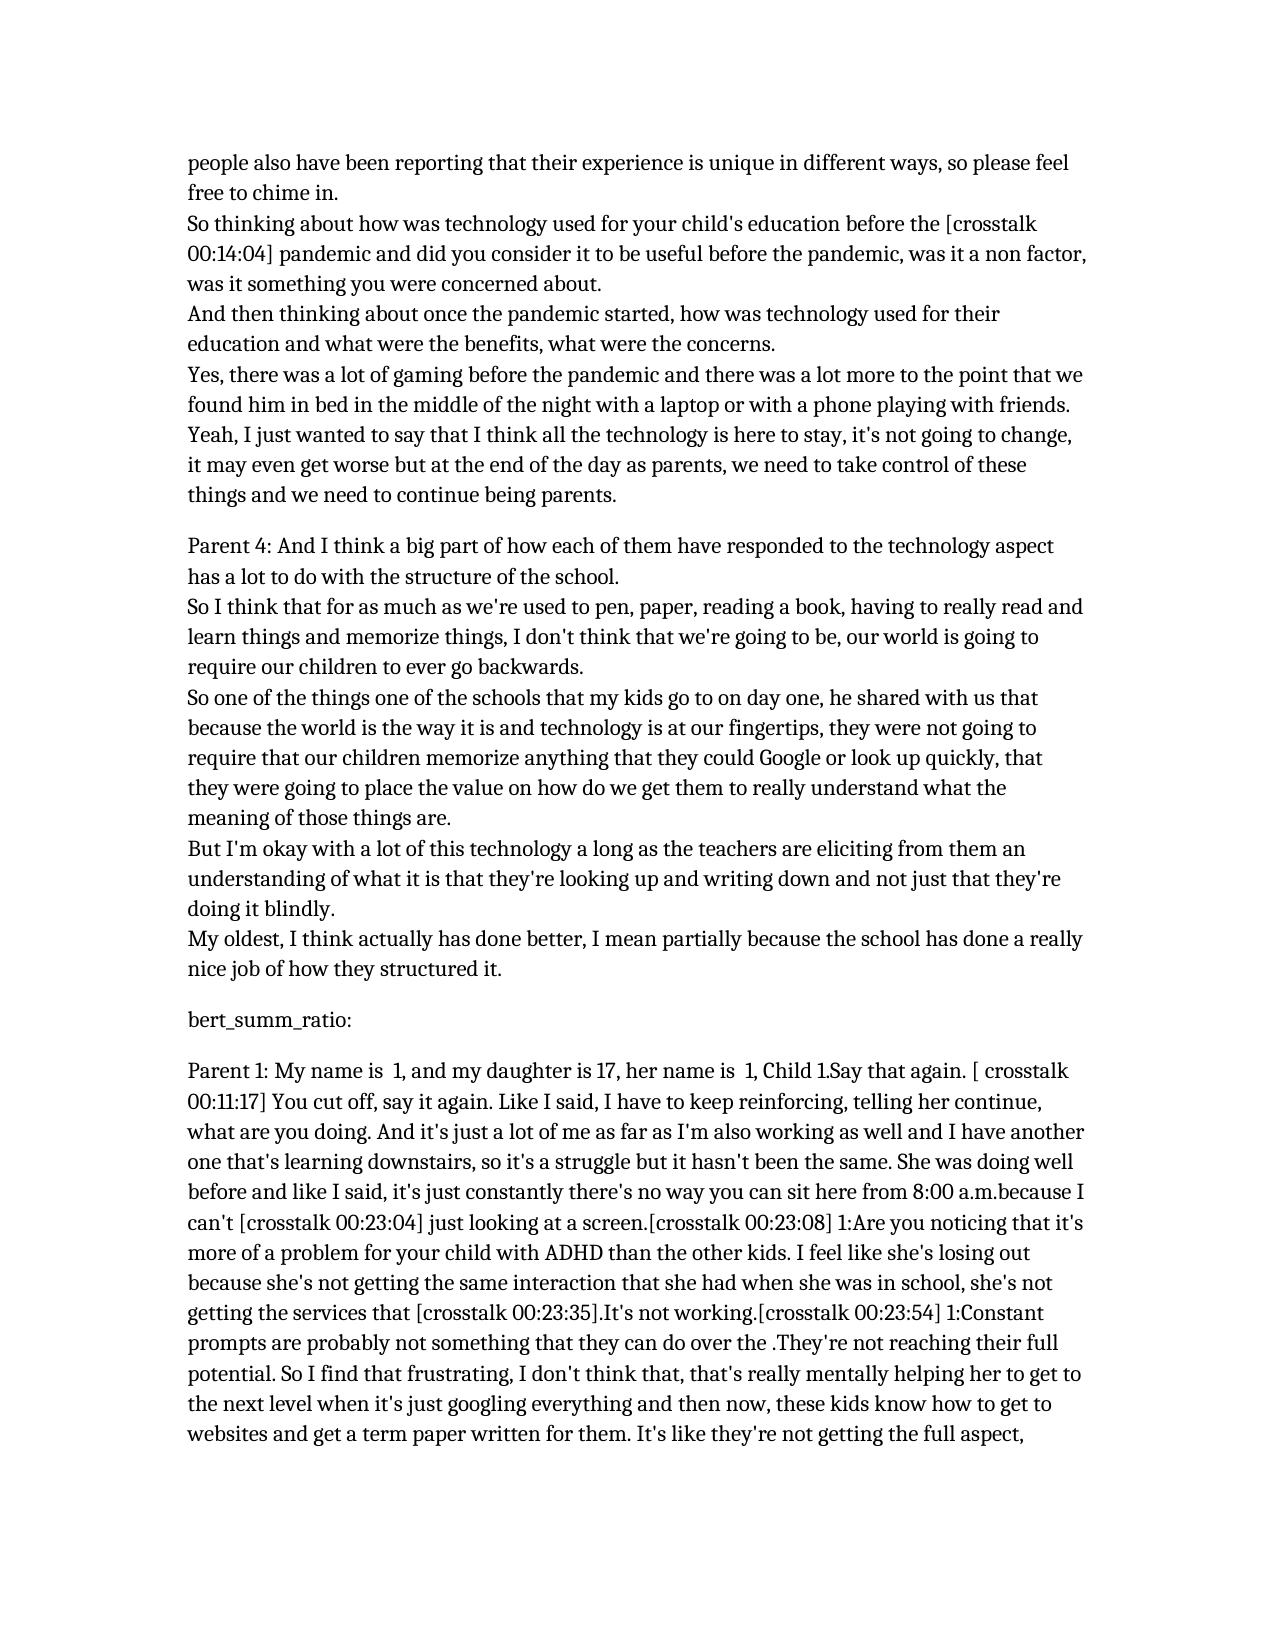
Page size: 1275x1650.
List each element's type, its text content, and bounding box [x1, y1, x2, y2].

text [187, 1058, 1087, 1447]
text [187, 150, 1087, 509]
text bert_summ_ratio: [187, 1007, 1087, 1034]
text Parent 4: And I think a big part of how each of them have responded to the technology aspect has a lot to do with the structure of the school. So I think that for as much as we're used to pen, paper, reading a book, having to really read and learn things and memorize things, I don't think that we're going to be, our world is going to require our children to ever go backwards. So one of the things one of the schools that my kids go to on day one, he shared with us that because the world is the way it is and technology is at our fingertips, they were not going to require that our children memorize anything that they could Google or look up quickly, that they were going to place the value on how do we get them to really understand what the meaning of those things are. But I'm okay with a lot of this technology a long as the teachers are eliciting from them an understanding of what it is that they're looking up and writing down and not just that they're doing it blindly. My oldest, I think actually has done better, I mean partially because the school has done a really nice job of how they structured it. [187, 533, 1087, 983]
